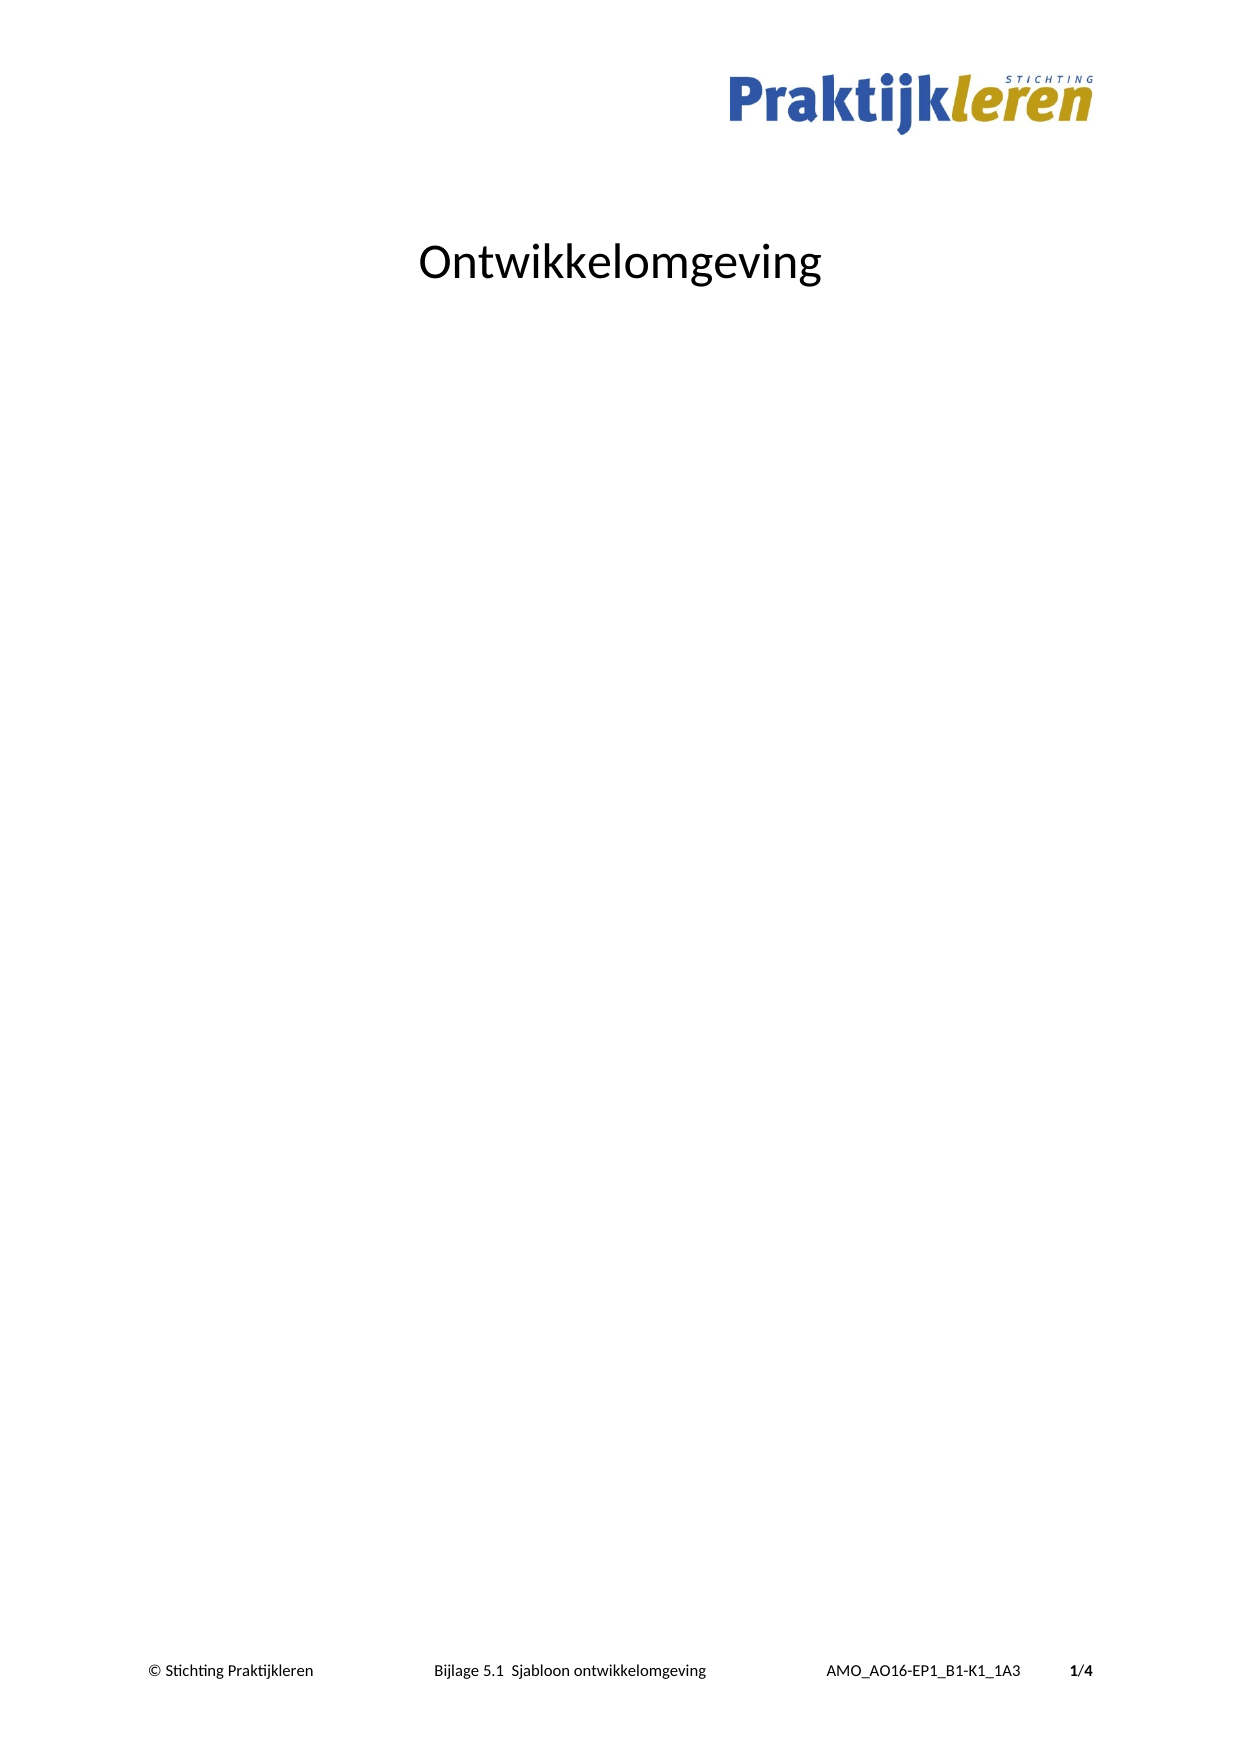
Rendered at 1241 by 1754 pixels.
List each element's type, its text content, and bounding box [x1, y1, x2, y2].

text Ontwikkelomgeving [148, 230, 1093, 291]
picture [730, 73, 1093, 135]
